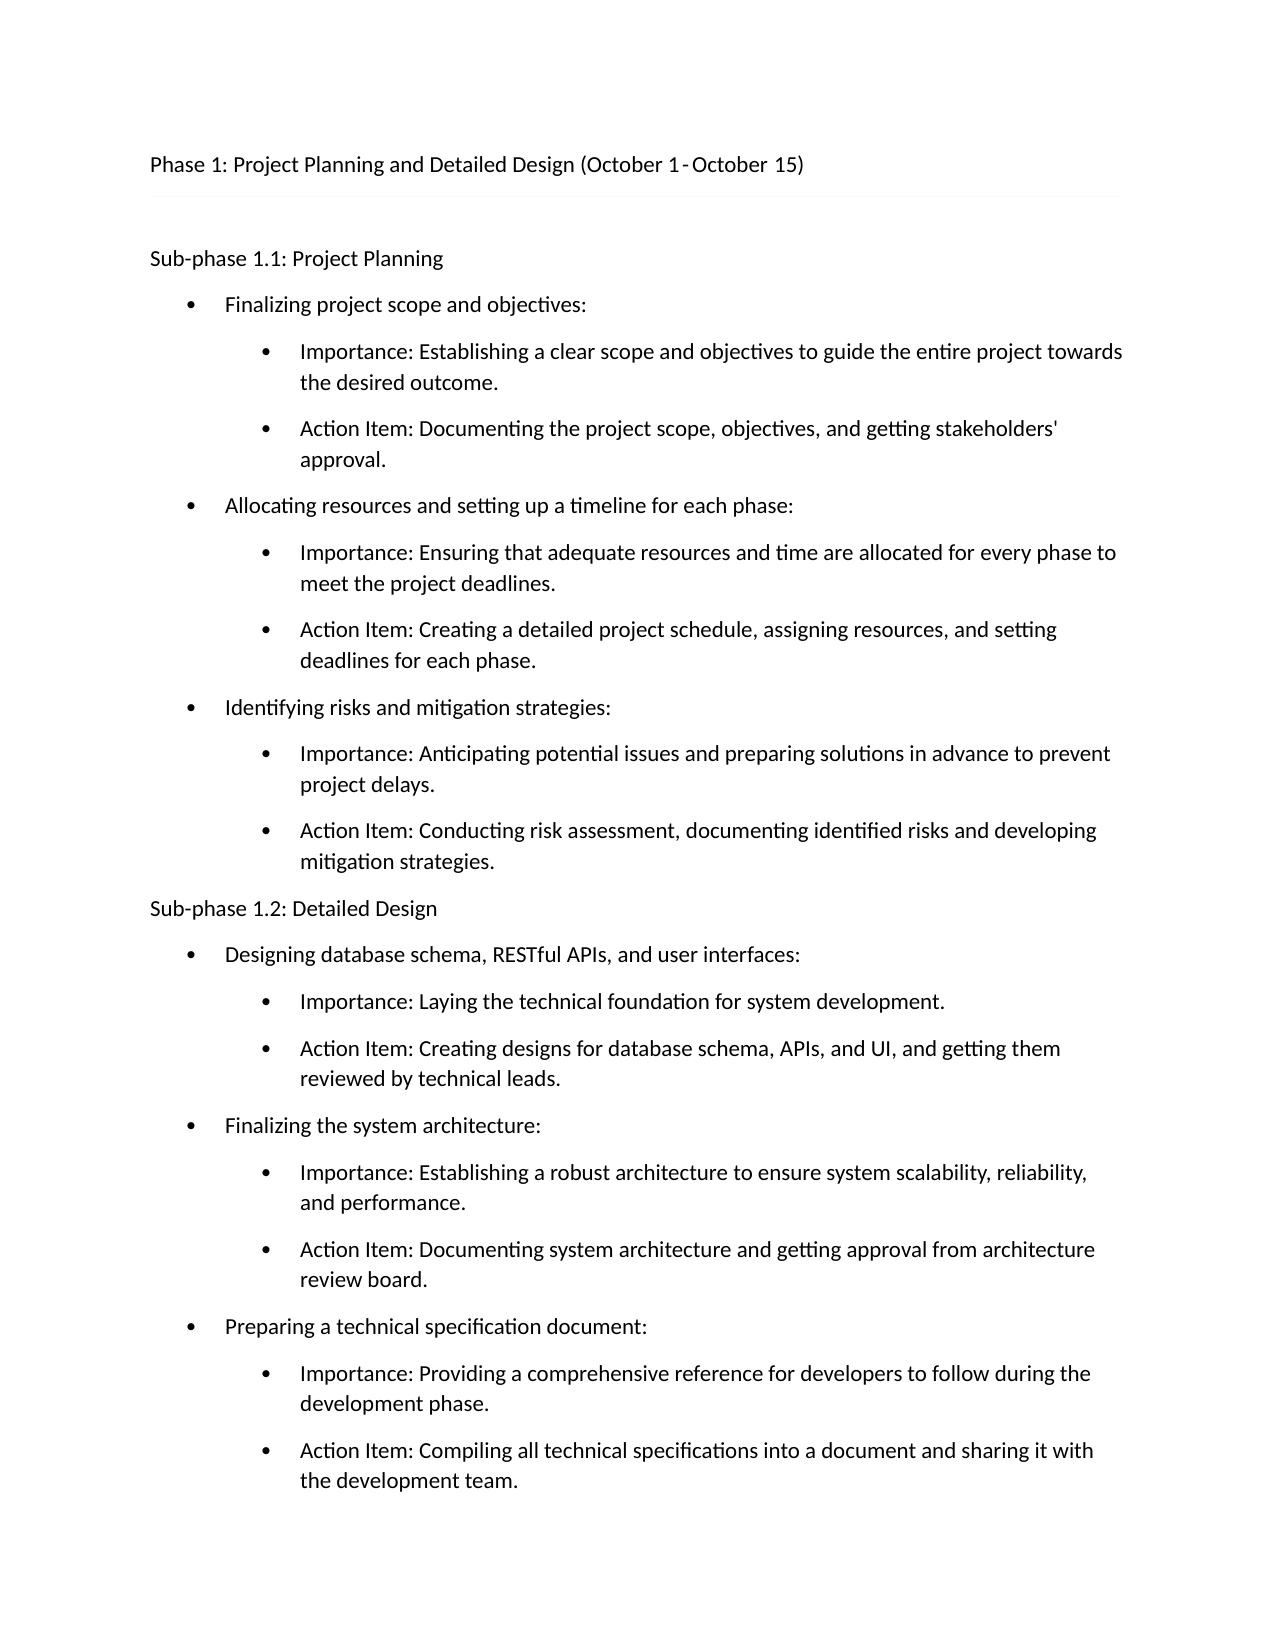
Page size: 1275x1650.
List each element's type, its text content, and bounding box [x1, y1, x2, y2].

list Action Item: Creating a detailed project schedule, assigning resources, and setting deadlines for each phase. [262, 616, 1125, 674]
text Sub-phase 1.1: Project Planning [150, 244, 1125, 272]
list Action Item: Compiling all technical specifications into a document and sharing it with the development team. [262, 1436, 1125, 1495]
list Action Item: Creating designs for database schema, APIs, and UI, and getting them reviewed by technical leads. [262, 1034, 1125, 1093]
list Importance: Anticipating potential issues and preparing solutions in advance to prevent project delays. [262, 739, 1125, 798]
list Importance: Establishing a robust architecture to ensure system scalability, reliability, and performance. [262, 1158, 1125, 1217]
list Action Item: Documenting the project scope, objectives, and getting stakeholders' approval. [262, 414, 1125, 473]
list Importance: Ensuring that adequate resources and time are allocated for every phase to meet the project deadlines. [262, 538, 1125, 597]
list Preparing a technical specification document: [187, 1312, 1125, 1341]
list Finalizing the system architecture: [187, 1111, 1125, 1139]
list Action Item: Documenting system architecture and getting approval from architecture review board. [262, 1235, 1125, 1294]
list Importance: Providing a comprehensive reference for developers to follow during the development phase. [262, 1359, 1125, 1418]
list Finalizing project scope and objectives: [187, 291, 1125, 319]
list Allocating resources and setting up a timeline for each phase: [187, 492, 1125, 520]
list Action Item: Conducting risk assessment, documenting identified risks and developing mitigation strategies. [262, 817, 1125, 875]
list Importance: Laying the technical foundation for system development. [262, 987, 1125, 1016]
list Importance: Establishing a clear scope and objectives to guide the entire project towards the desired outcome. [262, 337, 1125, 396]
text Phase 1: Project Planning and Detailed Design (October 1 - October 15) [150, 150, 1125, 178]
list Designing database schema, RESTful APIs, and user interfaces: [187, 941, 1125, 969]
list Identifying risks and mitigation strategies: [187, 693, 1125, 721]
text Sub-phase 1.2: Detailed Design [150, 894, 1125, 922]
